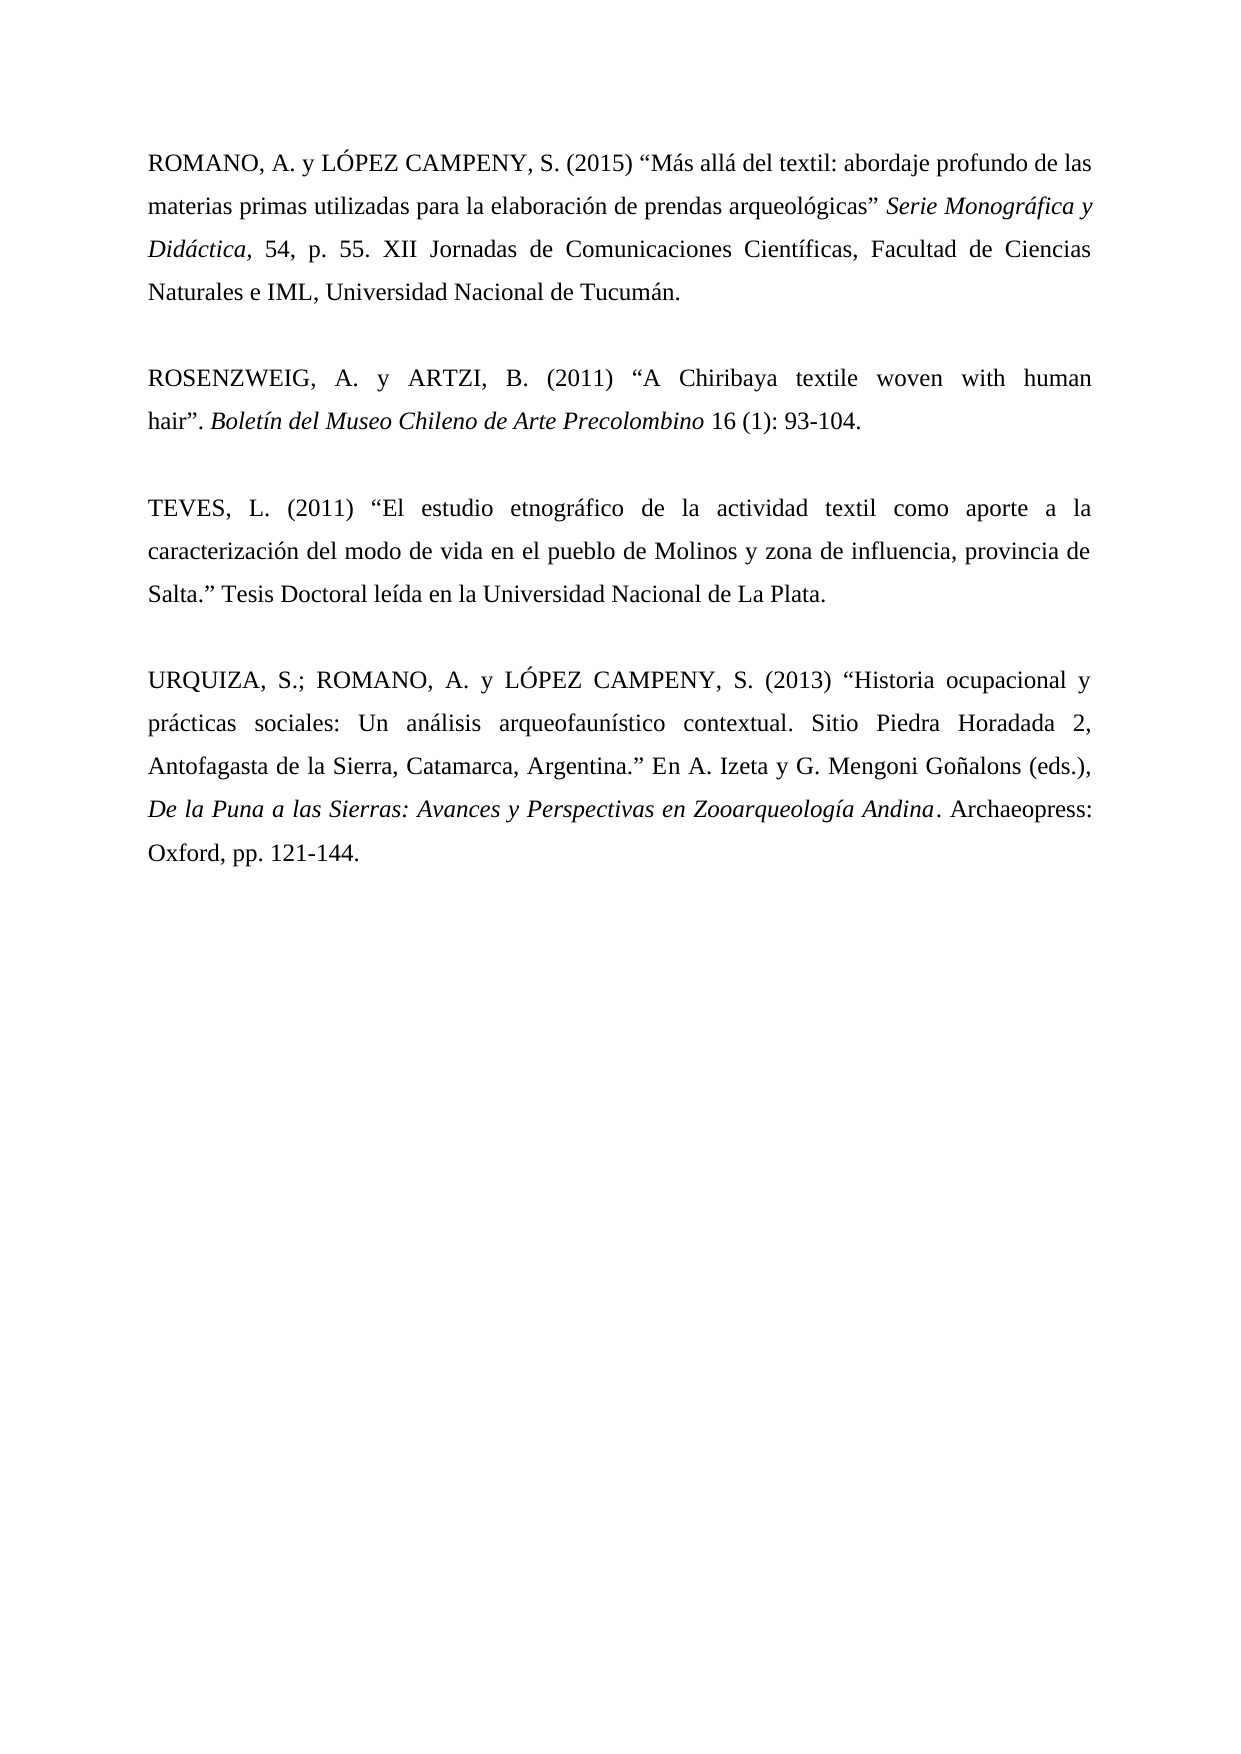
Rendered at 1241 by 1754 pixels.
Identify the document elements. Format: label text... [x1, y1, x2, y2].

text ROMANO, A. y LÓPEZ CAMPENY, S. (2015) “Más allá del textil: abordaje profundo de las materias primas utilizadas para la elaboración de prendas arqueológicas” Serie Monográfica y Didáctica, 54, p. 55. XII Jornadas de Comunicaciones Científicas, Facultad de Ciencias Naturales e IML, Universidad Nacional de Tucumán. [148, 148, 1092, 306]
text URQUIZA, S.; ROMANO, A. y LÓPEZ CAMPENY, S. (2013) “Historia ocupacional y prácticas sociales: Un análisis arqueofaunístico contextual. Sitio Piedra Horadada 2, Antofagasta de la Sierra, Catamarca, Argentina.” En A. Izeta y G. Mengoni Goñalons (eds.), De la Puna a las Sierras: Avances y Perspectivas en Zooarqueología Andina. Archaeopress: Oxford, pp. 121-144. [148, 665, 1092, 866]
text ROSENZWEIG, A. y ARTZI, B. (2011) “A Chiribaya textile woven with human hair”. Boletín del Museo Chileno de Arte Precolombino 16 (1): 93-104. [148, 363, 1092, 435]
text TEVES, L. (2011) “El estudio etnográfico de la actividad textil como aporte a la caracterización del modo de vida en el pueblo de Molinos y zona de influencia, provincia de Salta.” Tesis Doctoral leída en la Universidad Nacional de La Plata. [148, 493, 1092, 608]
